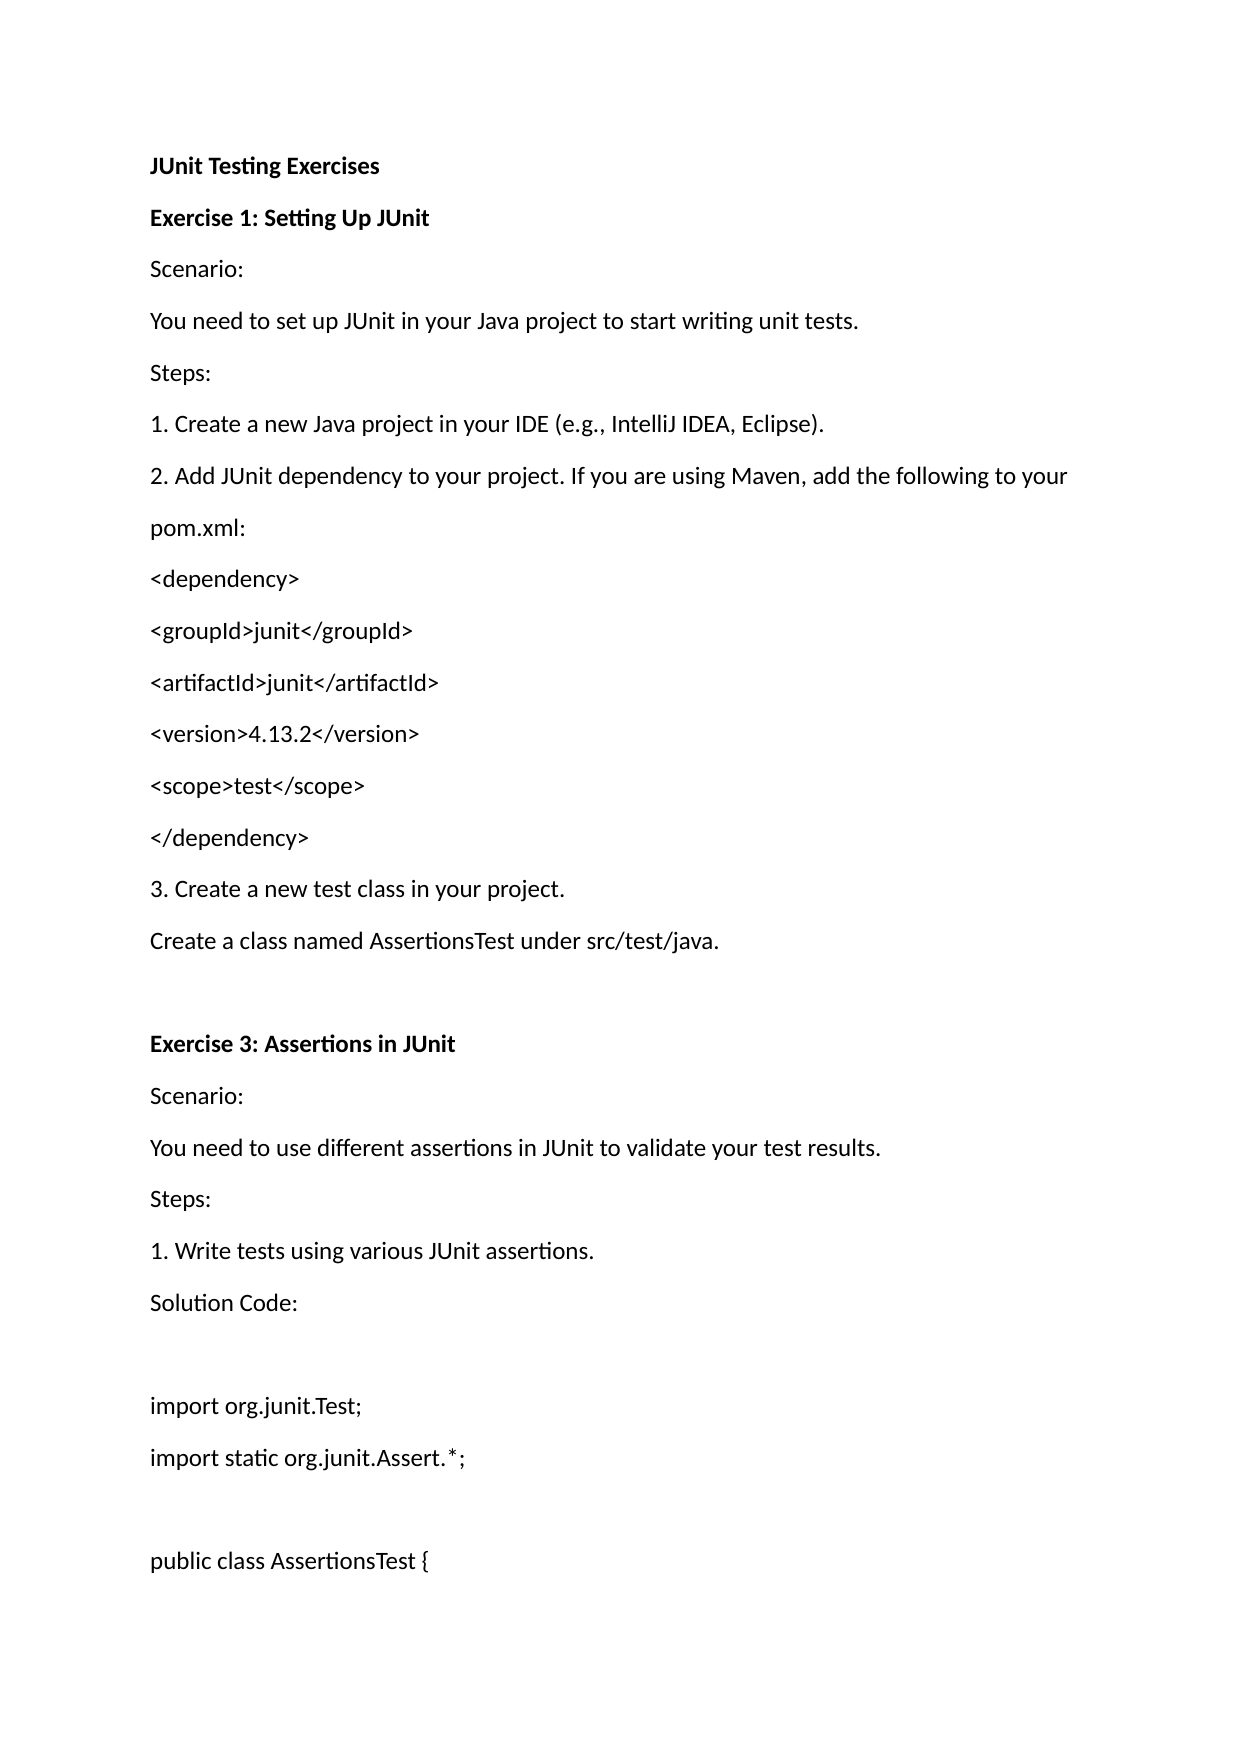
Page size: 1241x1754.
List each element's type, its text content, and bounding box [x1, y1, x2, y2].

text import org.junit.Test; [150, 1390, 1090, 1421]
text <dependency> [150, 563, 1090, 594]
text Steps: [150, 1183, 1090, 1214]
text Exercise 3: Assertions in JUnit [150, 1028, 1090, 1059]
text <scope>test</scope> [150, 770, 1090, 801]
text 2. Add JUnit dependency to your project. If you are using Maven, add the following to your [150, 460, 1090, 491]
text Exercise 1: Setting Up JUnit [150, 202, 1090, 232]
text Create a class named AssertionsTest under src/test/java. [150, 925, 1090, 956]
text <groupId>junit</groupId> [150, 615, 1090, 646]
text pom.xml: [150, 512, 1090, 542]
text 3. Create a new test class in your project. [150, 873, 1090, 904]
text <artifactId>junit</artifactId> [150, 667, 1090, 697]
text 1. Create a new Java project in your IDE (e.g., IntelliJ IDEA, Eclipse). [150, 408, 1090, 439]
text Scenario: [150, 1080, 1090, 1111]
text You need to set up JUnit in your Java project to start writing unit tests. [150, 305, 1090, 336]
text 1. Write tests using various JUnit assertions. [150, 1235, 1090, 1266]
text </dependency> [150, 822, 1090, 852]
text public class AssertionsTest { [150, 1545, 1090, 1576]
text Scenario: [150, 253, 1090, 284]
text <version>4.13.2</version> [150, 718, 1090, 749]
text Steps: [150, 357, 1090, 387]
text JUnit Testing Exercises [150, 150, 1090, 181]
text Solution Code: [150, 1287, 1090, 1317]
text import static org.junit.Assert.*; [150, 1442, 1090, 1472]
text You need to use different assertions in JUnit to validate your test results. [150, 1132, 1090, 1162]
